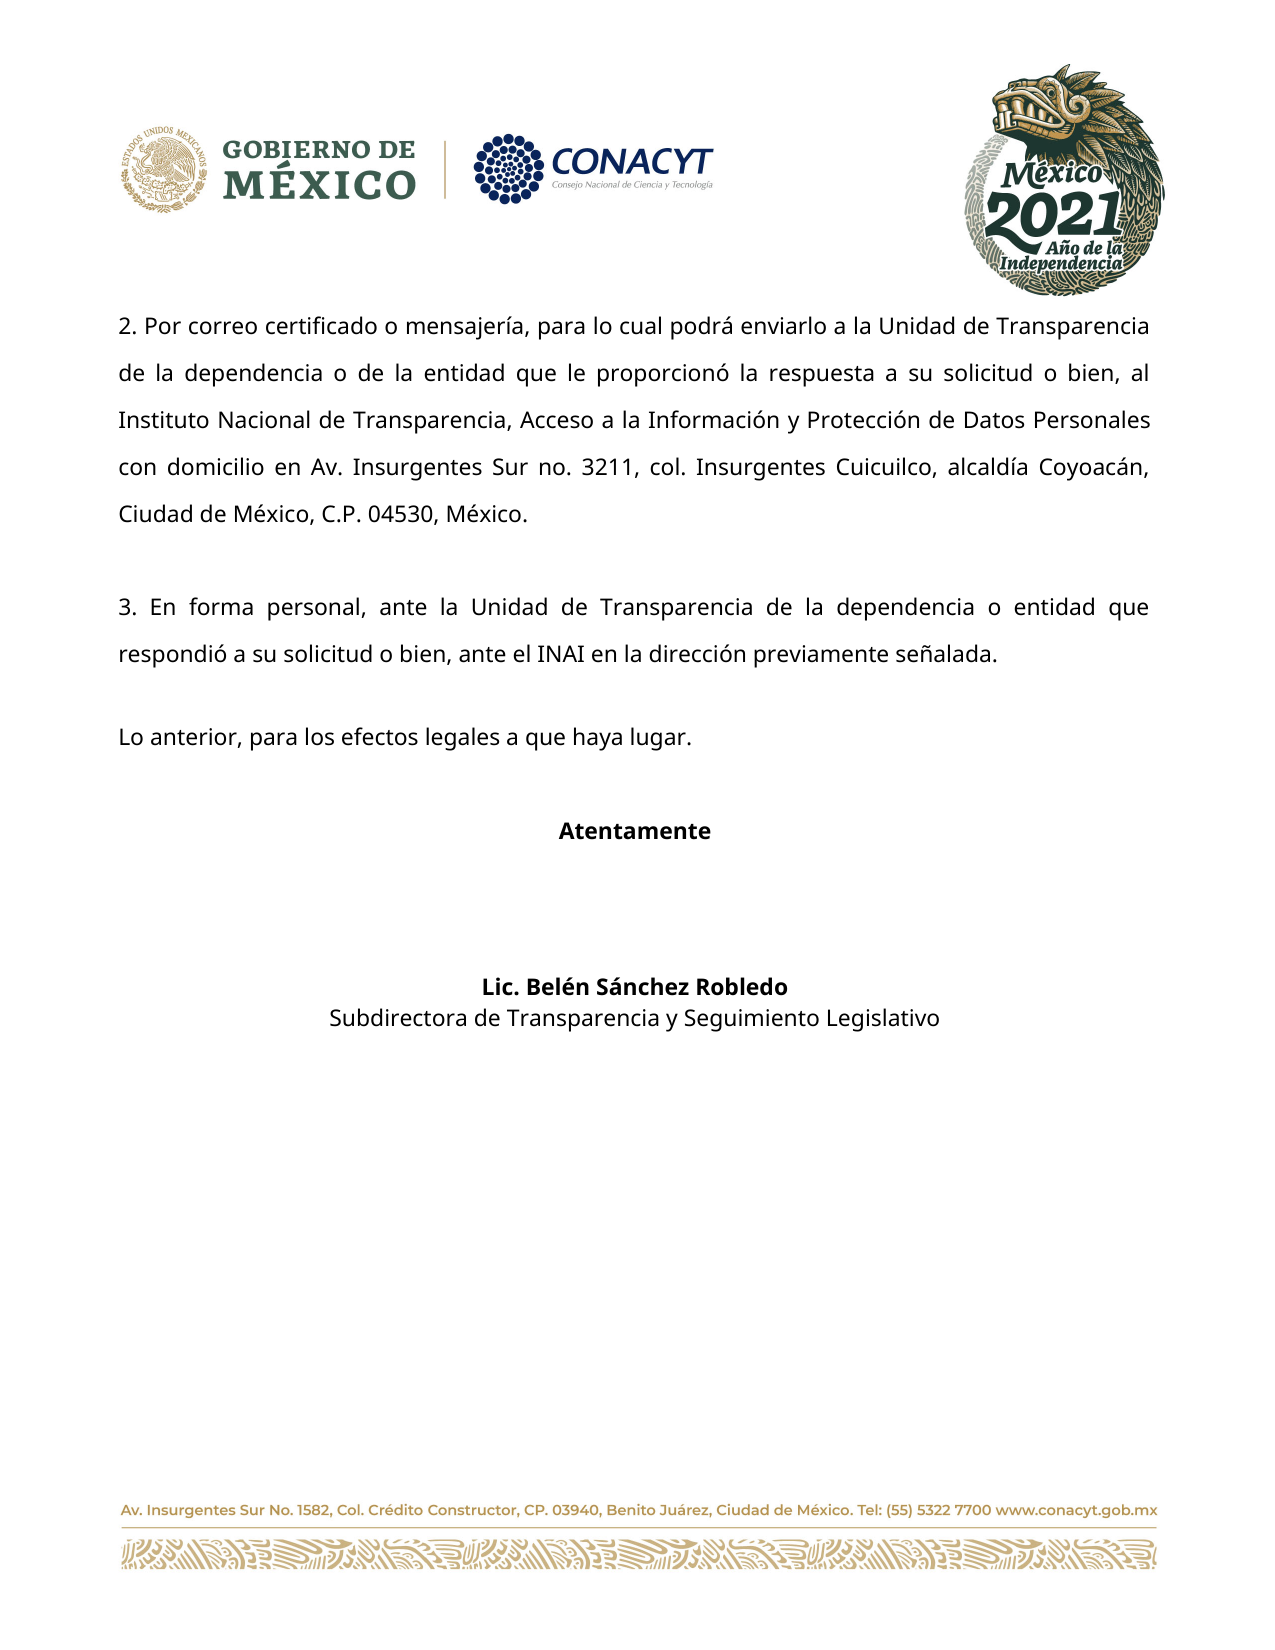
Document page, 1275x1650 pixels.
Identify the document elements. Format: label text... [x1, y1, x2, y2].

text Lic. Belén Sánchez Robledo [118, 971, 1152, 1002]
text Subdirectora de Transparencia y Seguimiento Legislativo [118, 1002, 1152, 1033]
text Atentamente [118, 815, 1152, 846]
text 2. Por correo certificado o mensajería, para lo cual podrá enviarlo a la Unidad de Transparencia de la dependencia o de la entidad que le proporcionó la respuesta a su solicitud o bien, al Instituto Nacional de Transparencia, Acceso a la Información y Protección de Datos Personales con domicilio en Av. Insurgentes Sur no. 3211, col. Insurgentes Cuicuilco, alcaldía Coyoacán, Ciudad de México, C.P. 04530, México. [118, 310, 1152, 529]
text 3. En forma personal, ante la Unidad de Transparencia de la dependencia o entidad que respondió a su solicitud o bien, ante el INAI en la dirección previamente señalada. [118, 591, 1152, 669]
picture [2, 3, 1273, 1650]
text Lo anterior, para los efectos legales a que haya lugar. [118, 721, 1152, 752]
